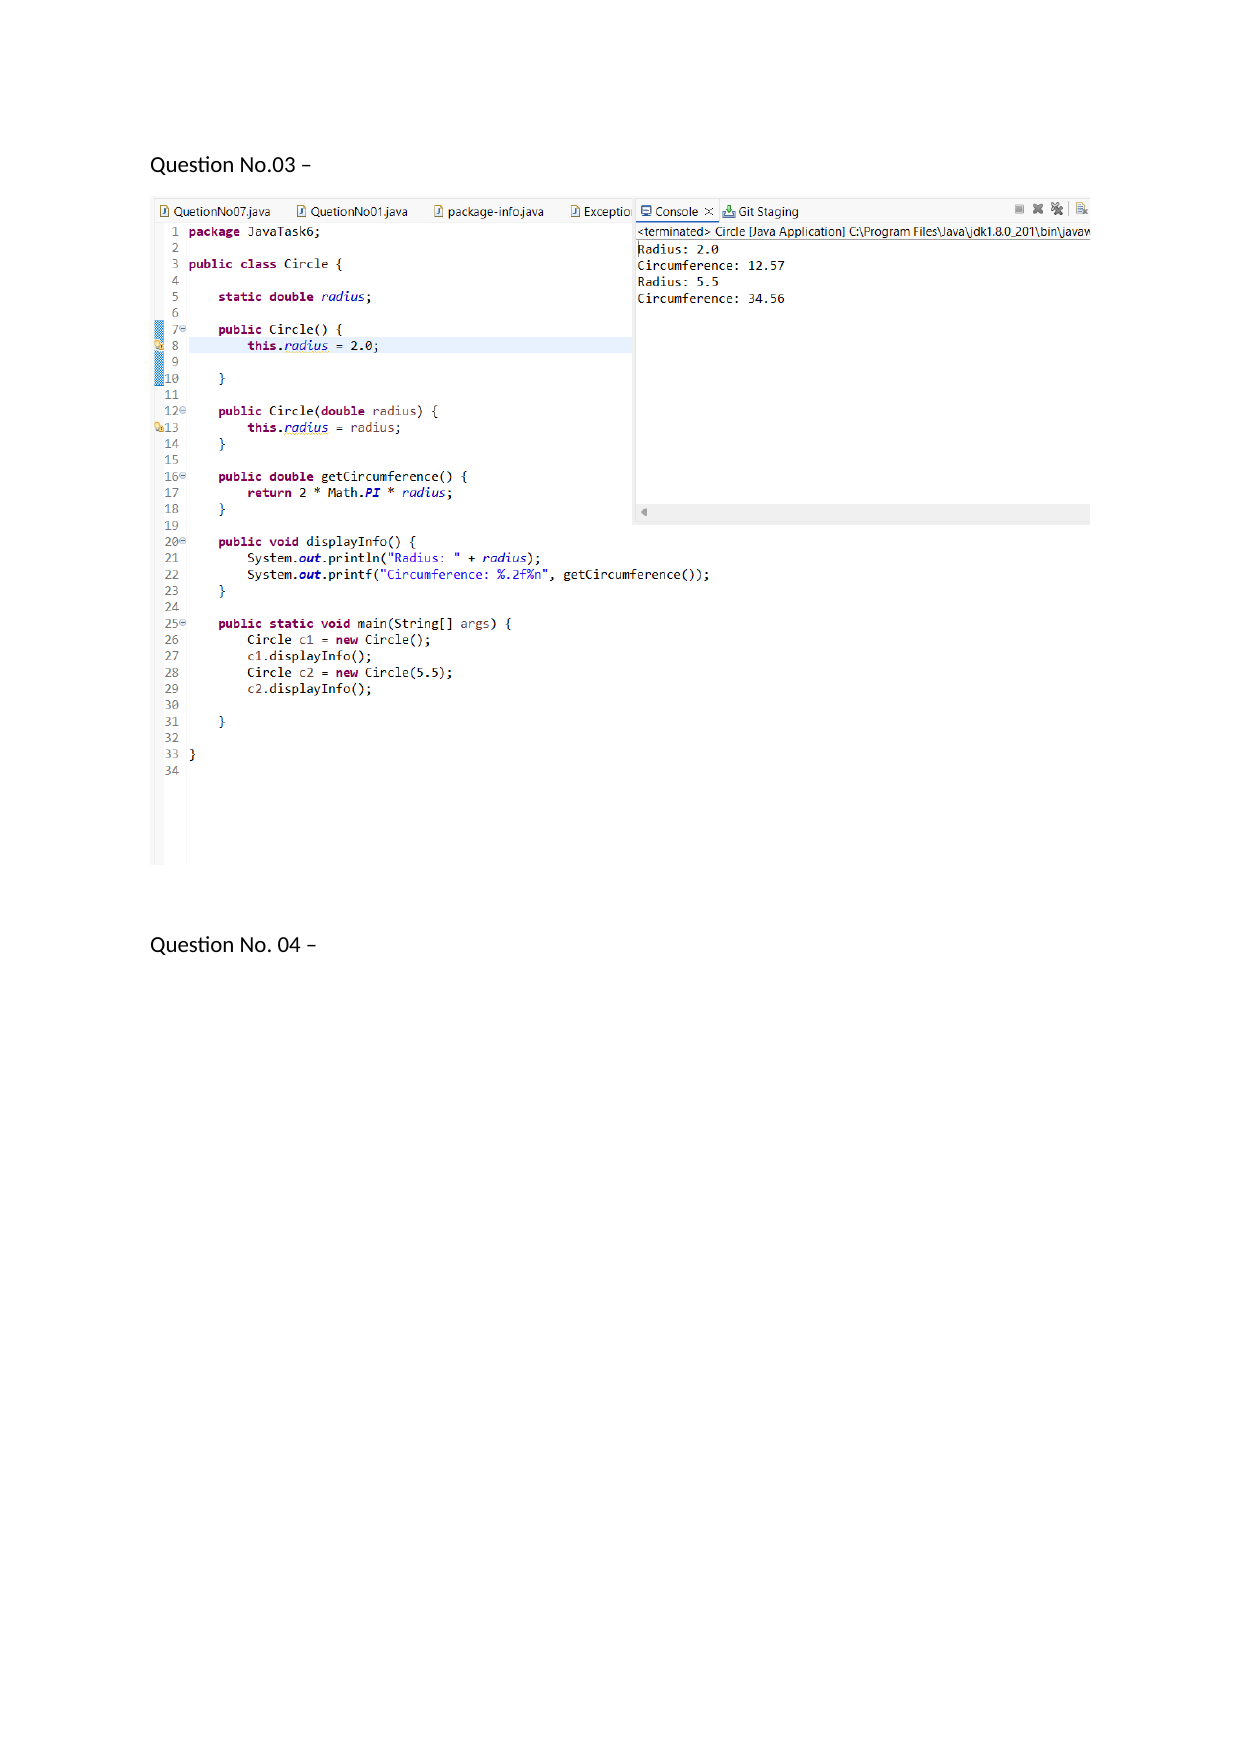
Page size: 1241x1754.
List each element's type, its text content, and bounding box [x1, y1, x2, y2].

text Question No. 04 – [150, 930, 1090, 958]
picture [150, 196, 1091, 865]
text Question No.03 – [150, 150, 1090, 178]
